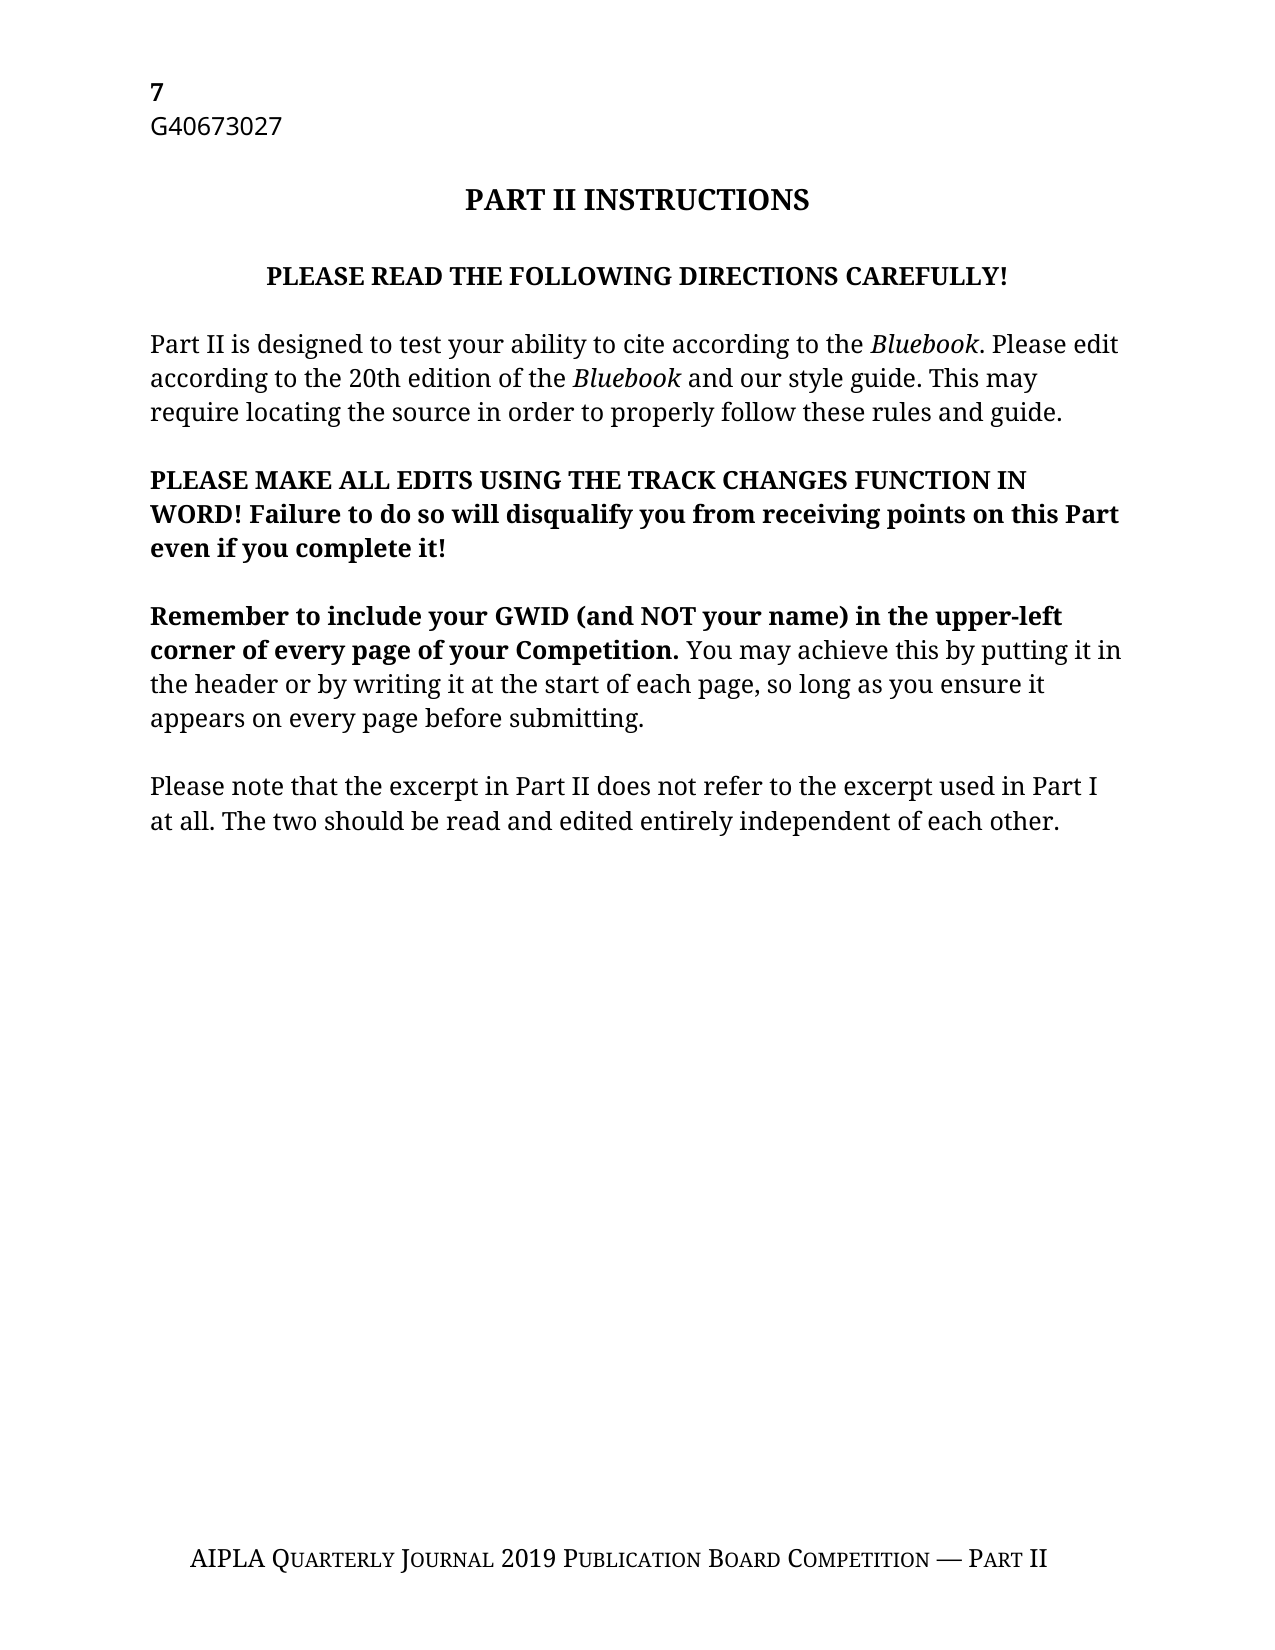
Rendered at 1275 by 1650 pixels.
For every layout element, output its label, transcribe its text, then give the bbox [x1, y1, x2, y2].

text Remember to include your GWID (and NOT your name) in the upper-left corner of every page of your Competition. You may achieve this by putting it in the header or by writing it at the start of each page, so long as you ensure it appears on every page before submitting. [150, 599, 1125, 735]
text Please note that the excerpt in Part II does not refer to the excerpt used in Part I at all. The two should be read and edited entirely independent of each other. [150, 769, 1125, 837]
text PART II INSTRUCTIONS [150, 179, 1125, 218]
text PLEASE MAKE ALL EDITS USING THE TRACK CHANGES FUNCTION IN WORD! Failure to do so will disqualify you from receiving points on this Part even if you complete it! [150, 462, 1125, 565]
text PLEASE READ THE FOLLOWING DIRECTIONS CAREFULLY! [150, 258, 1125, 292]
text Part II is designed to test your ability to cite according to the Bluebook. Please edit according to the 20th edition of the Bluebook and our style guide. This may require locating the source in order to properly follow these rules and guide. [150, 326, 1125, 428]
